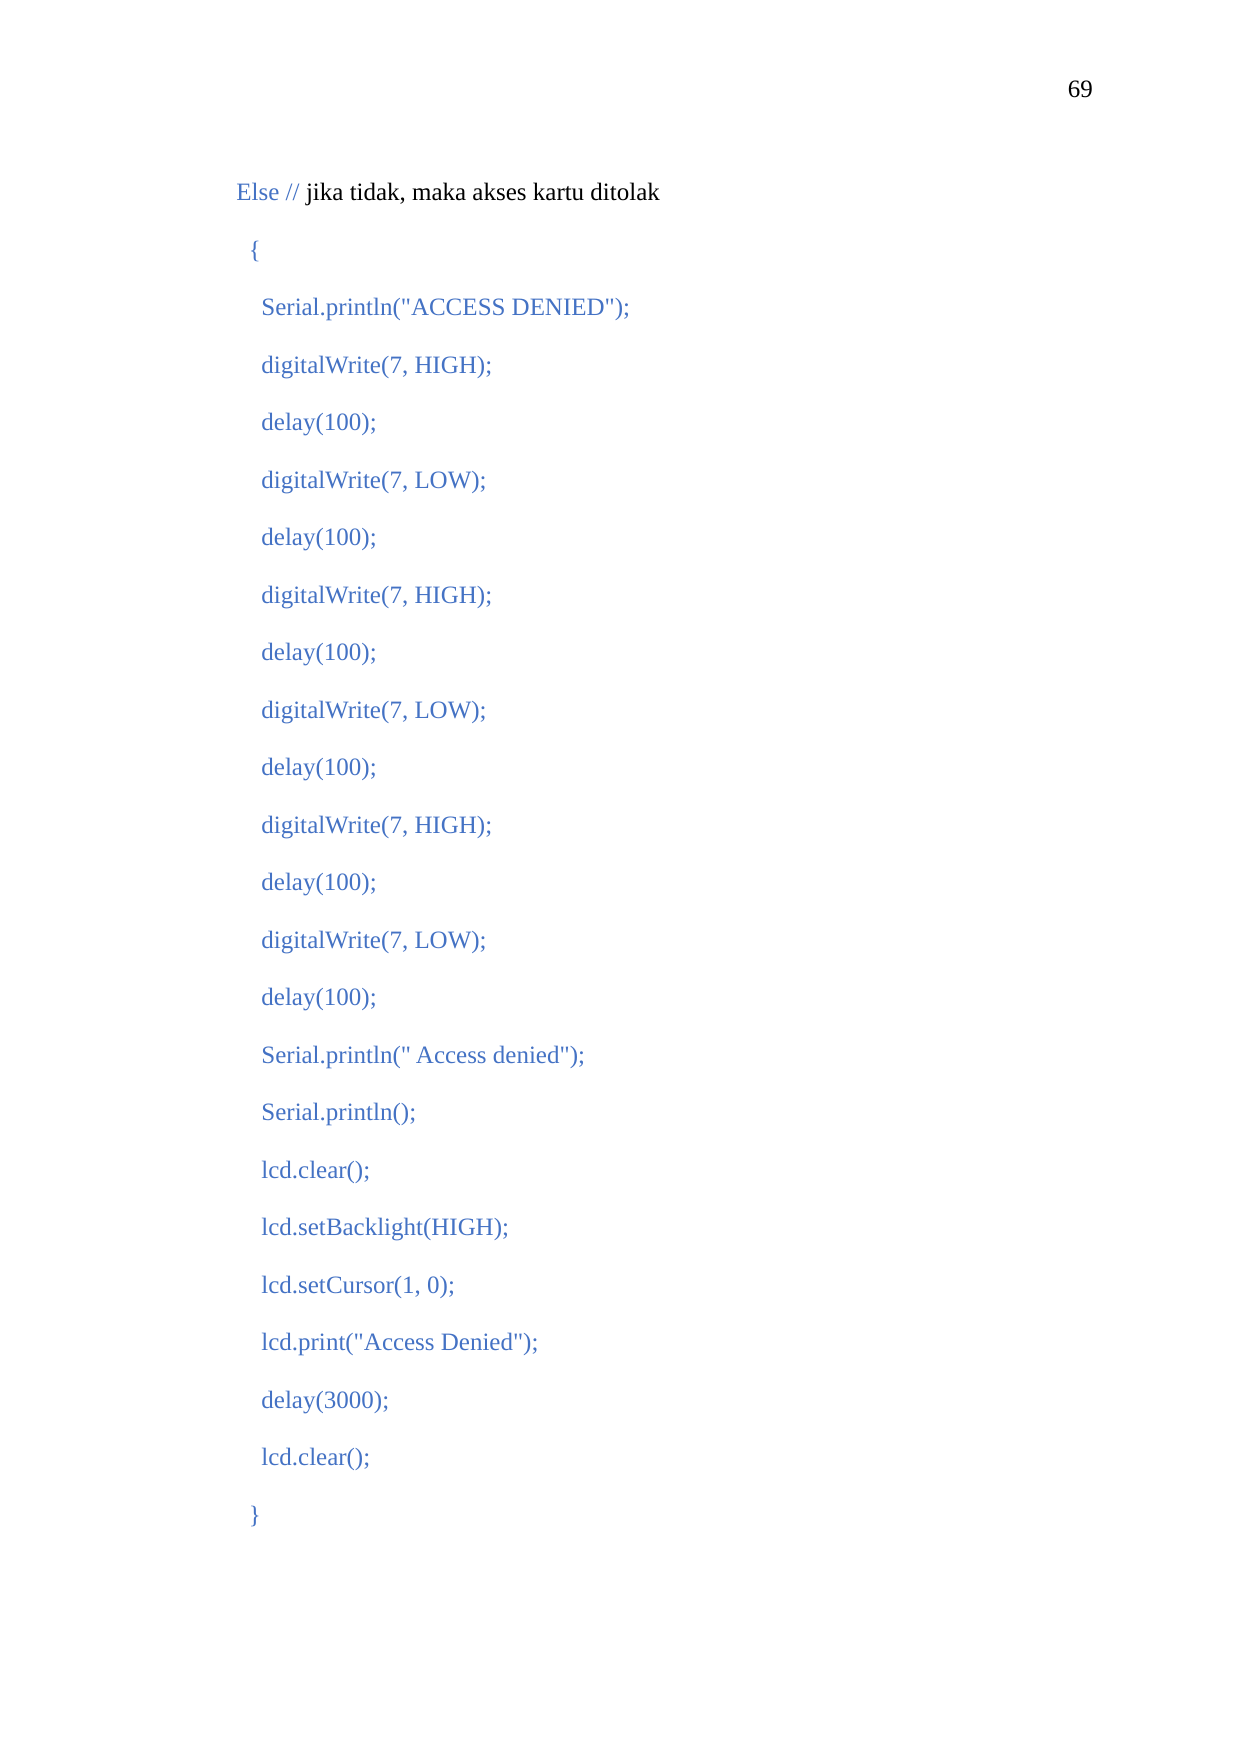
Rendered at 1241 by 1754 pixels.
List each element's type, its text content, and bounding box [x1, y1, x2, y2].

text Serial.println(" Access denied"); [236, 1040, 1092, 1068]
text delay(100); [236, 867, 1092, 896]
text lcd.clear(); [236, 1442, 1092, 1471]
text Serial.println("ACCESS DENIED"); [236, 292, 1092, 321]
text digitalWrite(7, HIGH); [236, 810, 1092, 838]
text delay(100); [236, 637, 1092, 666]
text lcd.setCursor(1, 0); [236, 1270, 1092, 1298]
text lcd.clear(); [236, 1155, 1092, 1183]
text digitalWrite(7, LOW); [236, 925, 1092, 953]
text digitalWrite(7, LOW); [236, 695, 1092, 723]
text delay(100); [236, 522, 1092, 551]
text Serial.println(); [236, 1097, 1092, 1126]
text Else // jika tidak, maka akses kartu ditolak [236, 177, 1092, 206]
text digitalWrite(7, LOW); [236, 465, 1092, 493]
text digitalWrite(7, HIGH); [236, 350, 1092, 378]
text delay(3000); [236, 1385, 1092, 1413]
text lcd.print("Access Denied"); [236, 1327, 1092, 1356]
text delay(100); [236, 752, 1092, 781]
text digitalWrite(7, HIGH); [236, 580, 1092, 608]
text delay(100); [236, 407, 1092, 436]
text delay(100); [236, 982, 1092, 1011]
text lcd.setBacklight(HIGH); [236, 1212, 1092, 1241]
text } [236, 1500, 1092, 1528]
text { [236, 235, 1092, 263]
